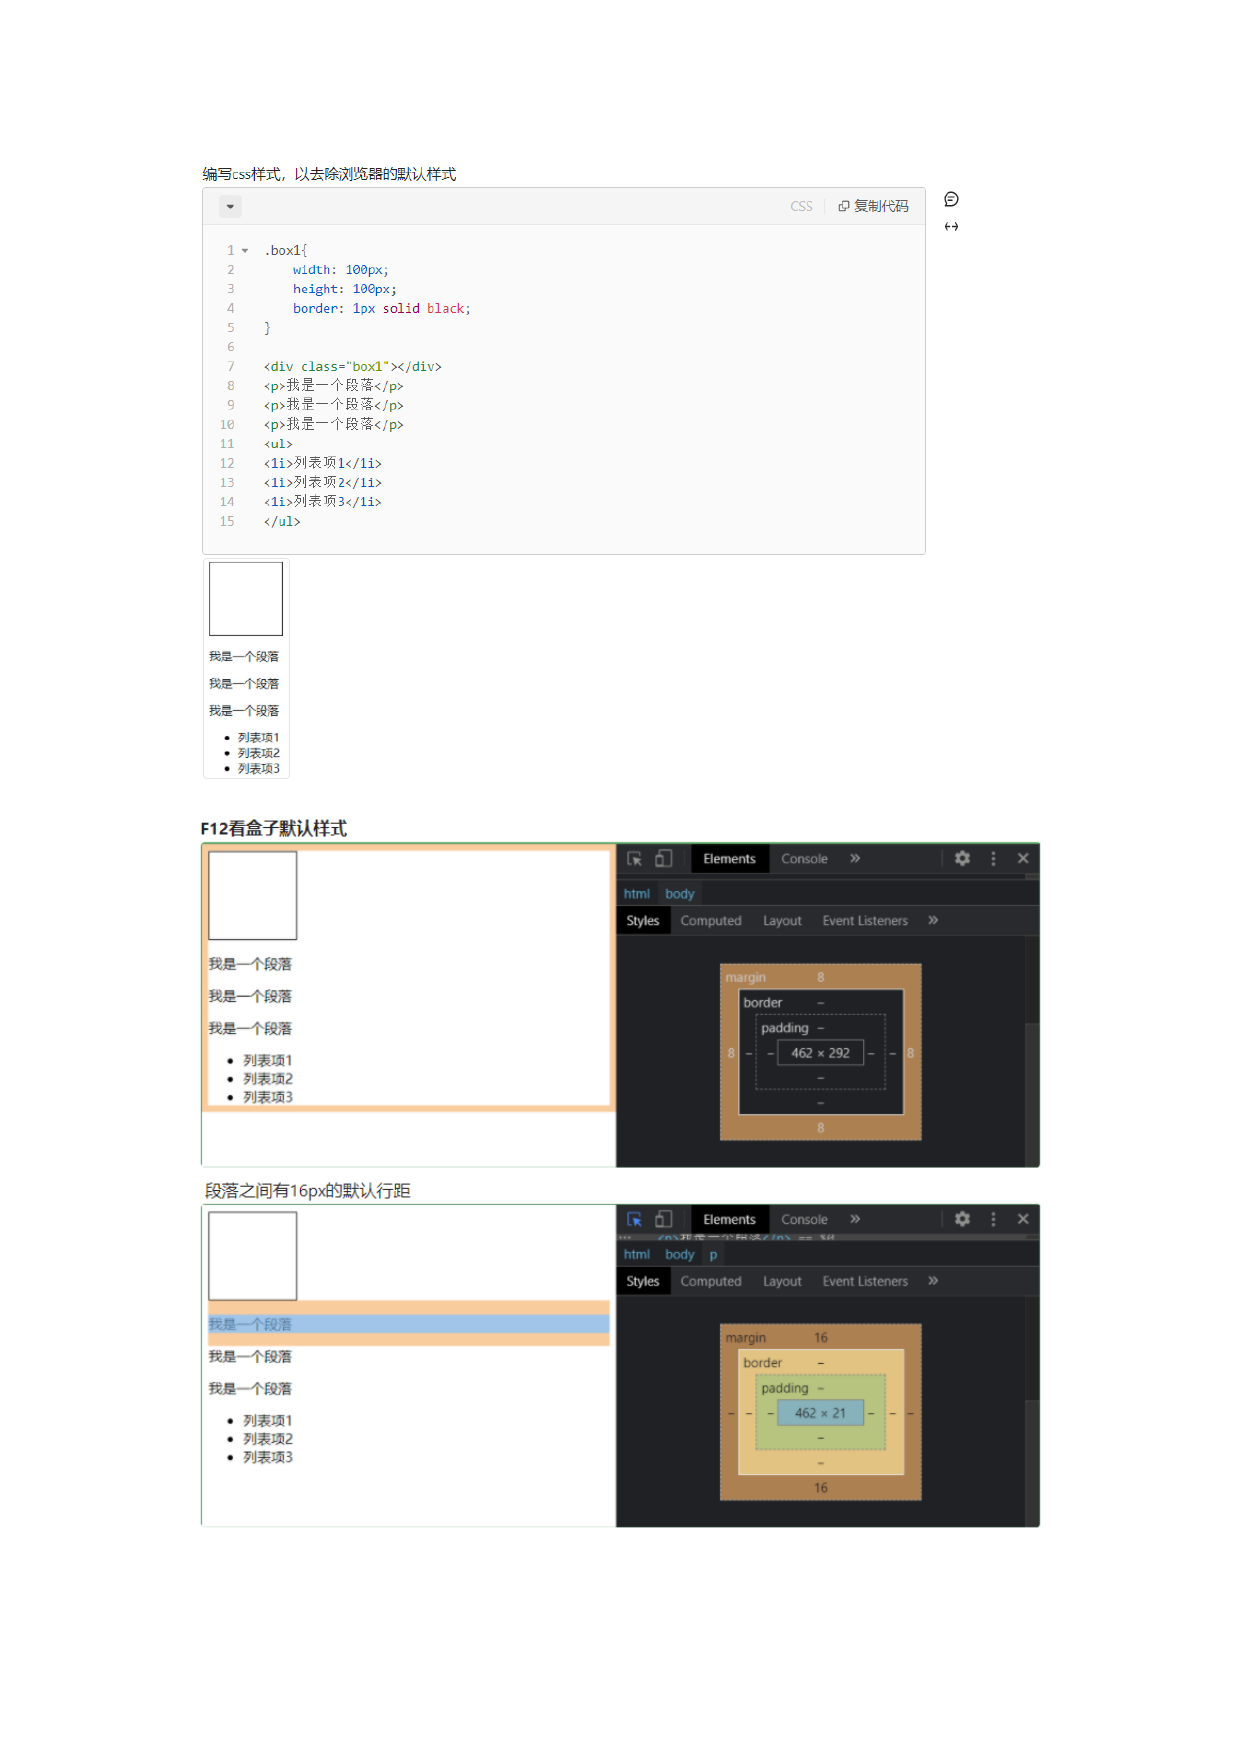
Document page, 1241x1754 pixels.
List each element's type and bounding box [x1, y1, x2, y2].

picture [187, 162, 1053, 787]
picture [187, 812, 1053, 1537]
